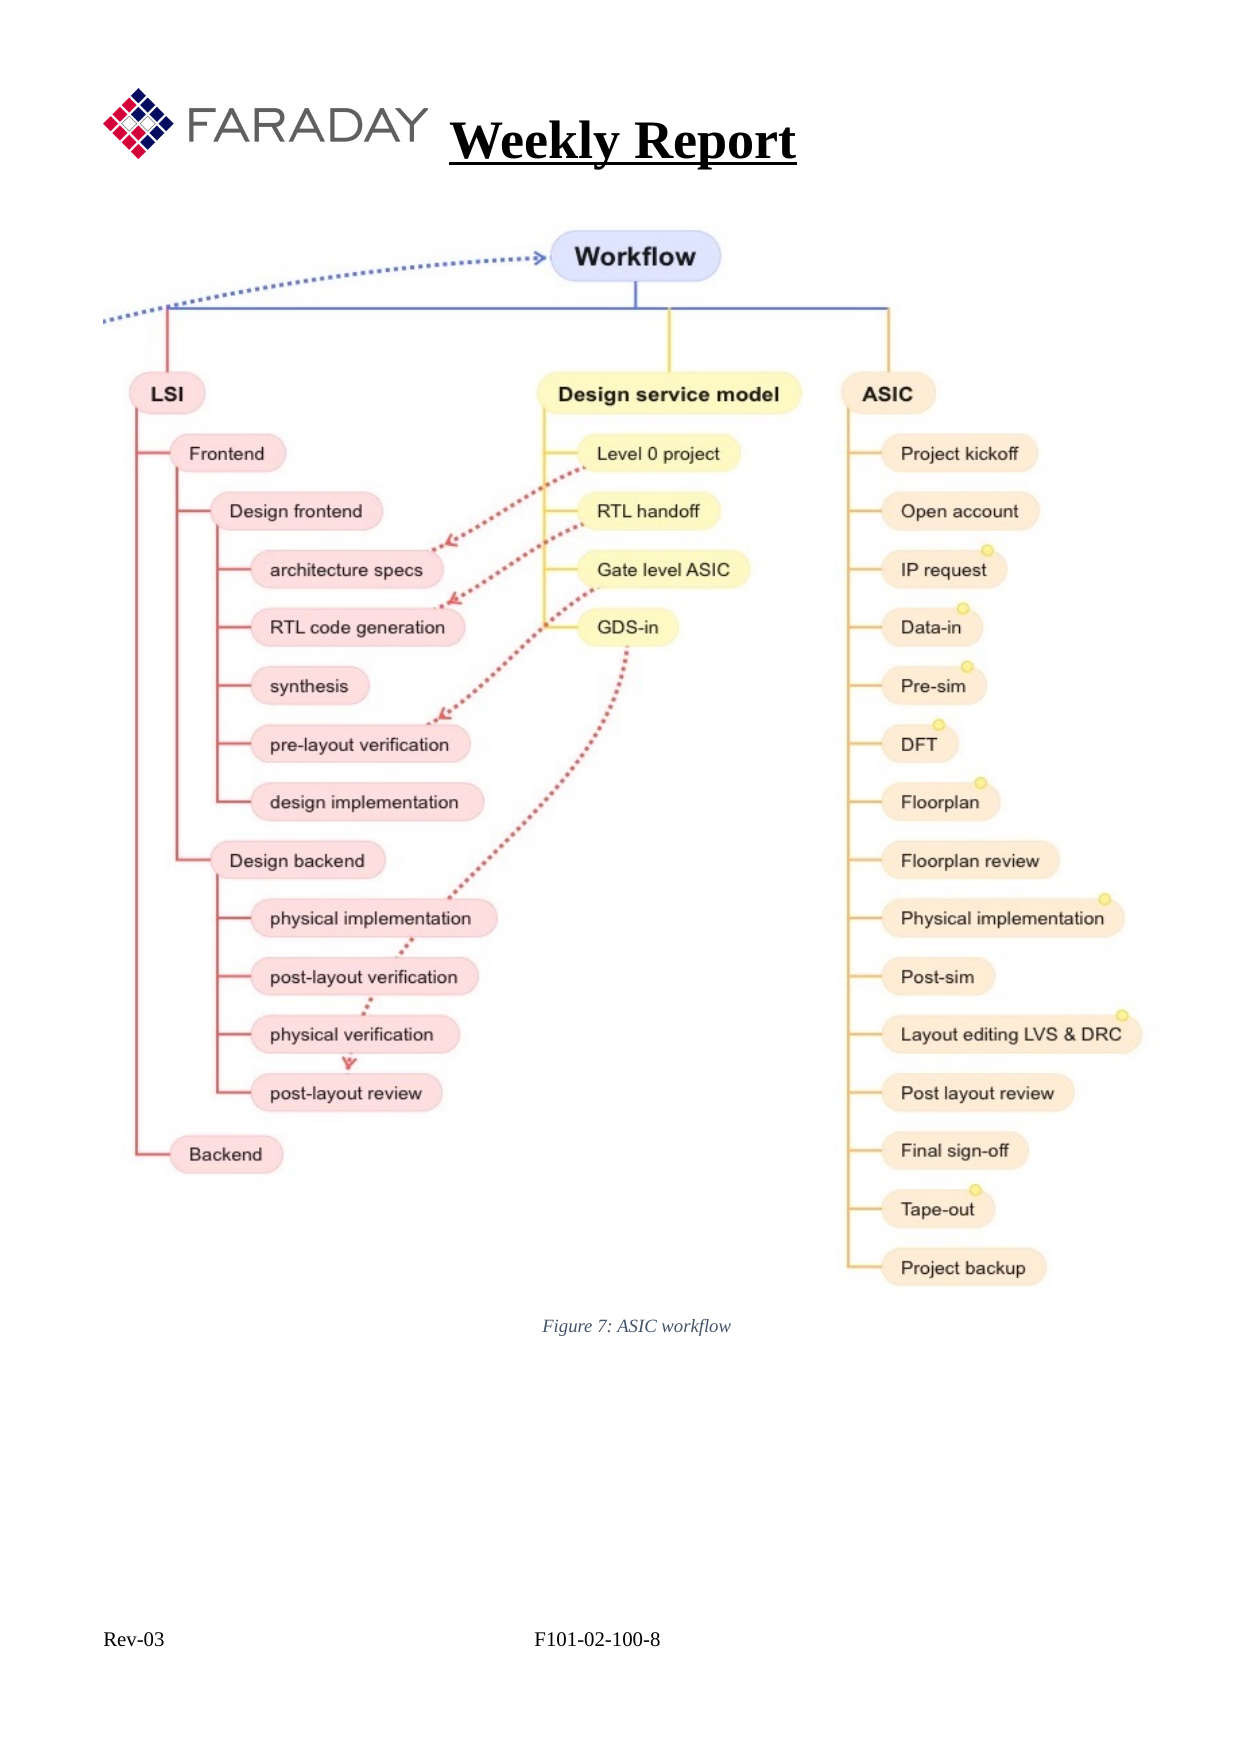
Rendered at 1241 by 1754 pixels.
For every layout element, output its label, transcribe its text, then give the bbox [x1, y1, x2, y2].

picture [103, 88, 429, 159]
picture [103, 219, 1172, 1298]
